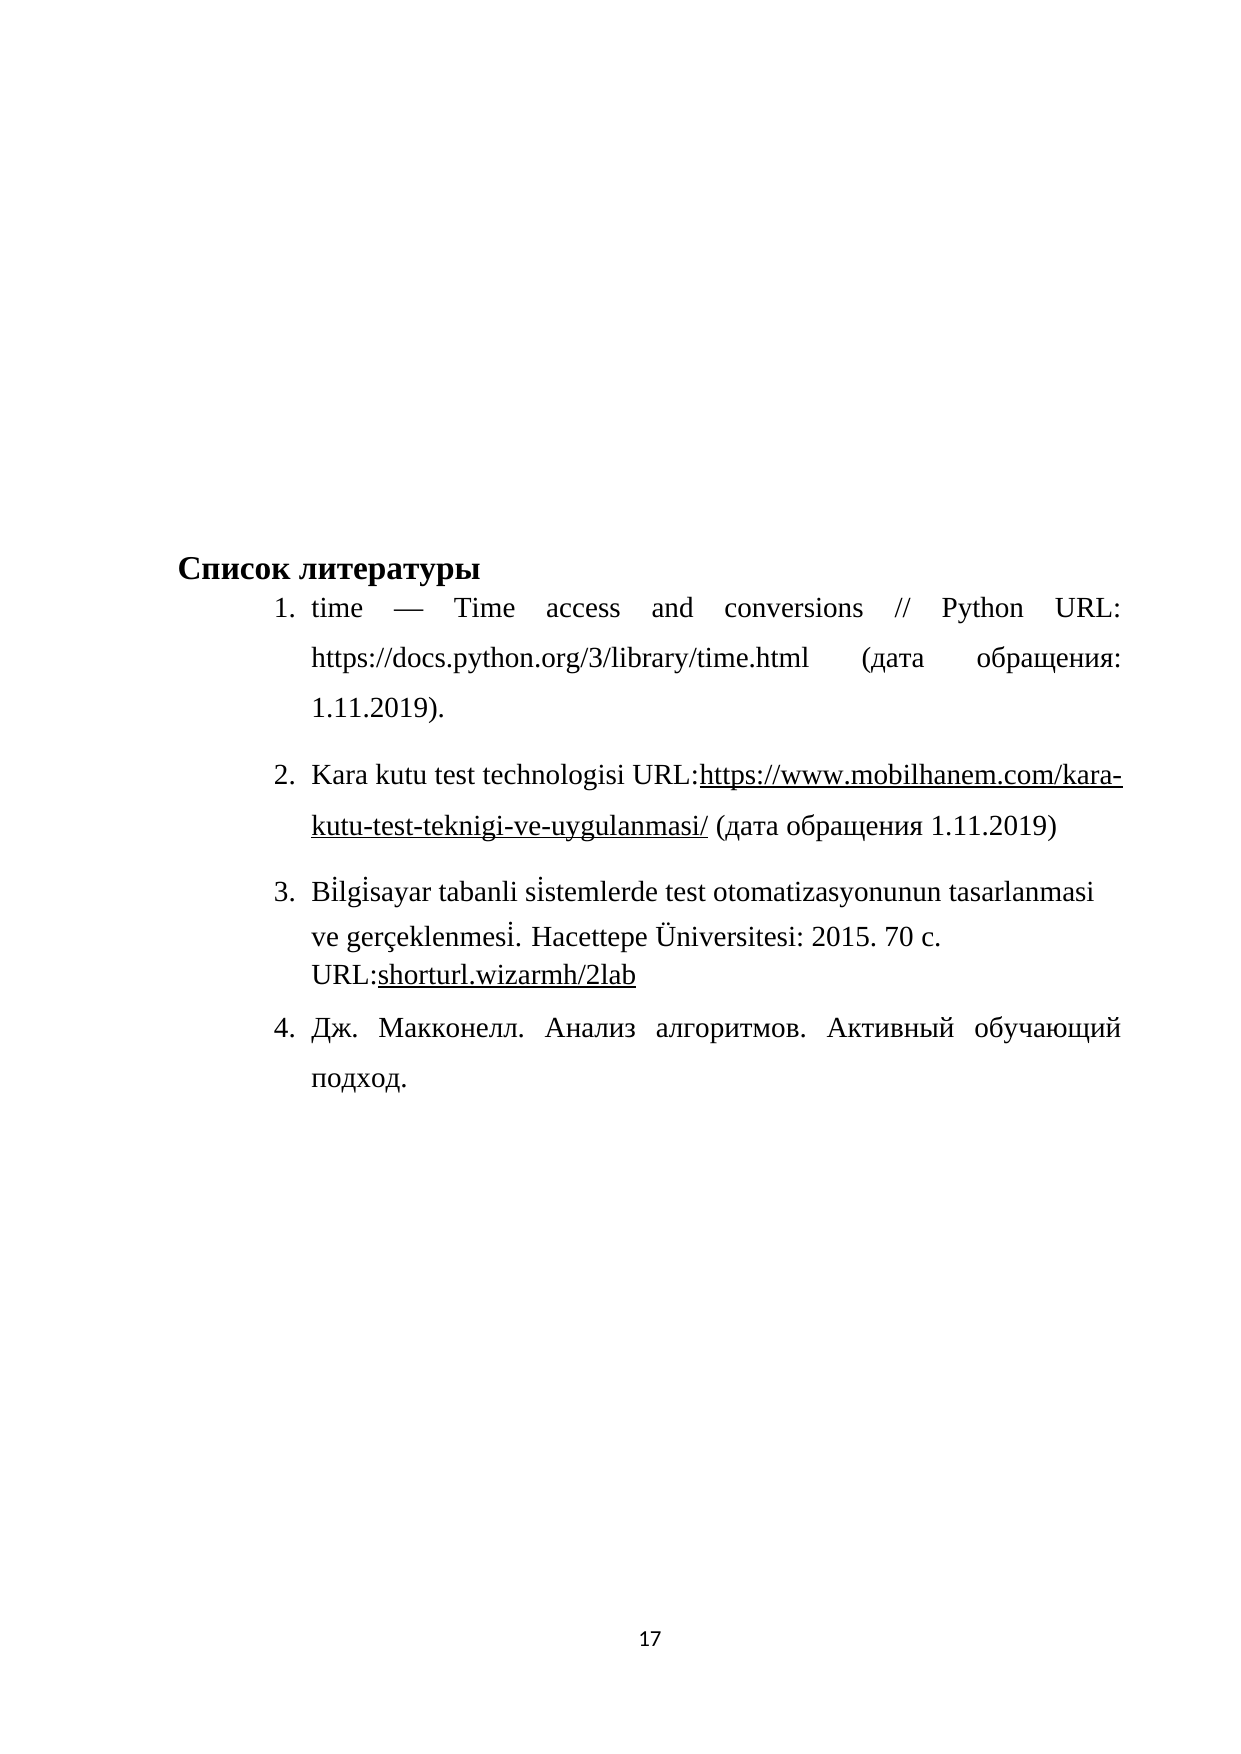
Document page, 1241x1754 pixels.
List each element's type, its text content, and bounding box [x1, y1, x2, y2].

list Дж. Макконелл. Анализ алгоритмов. Активный обучающий подход. [274, 1010, 1122, 1094]
list Bi̇lgi̇sayar tabanli si̇stemlerde test otomatizasyonunun tasarlanmasi ve gerçeklenmesi̇. Hacettepe Üniversitesi: 2015. 70 с. URL:shorturl.wizarmh/2lab [274, 874, 1122, 991]
subtitle Список литературы [177, 548, 1122, 587]
list Kara kutu test technologisi URL:https://www.mobilhanem.com/kara-kutu-test-teknigi-ve-uygulanmasi/ (дата обращения 1.11.2019) [274, 757, 1122, 841]
list time — Time access and conversions // Python URL: https://docs.python.org/3/library/time.html (дата обращения: 1.11.2019). [274, 590, 1122, 724]
